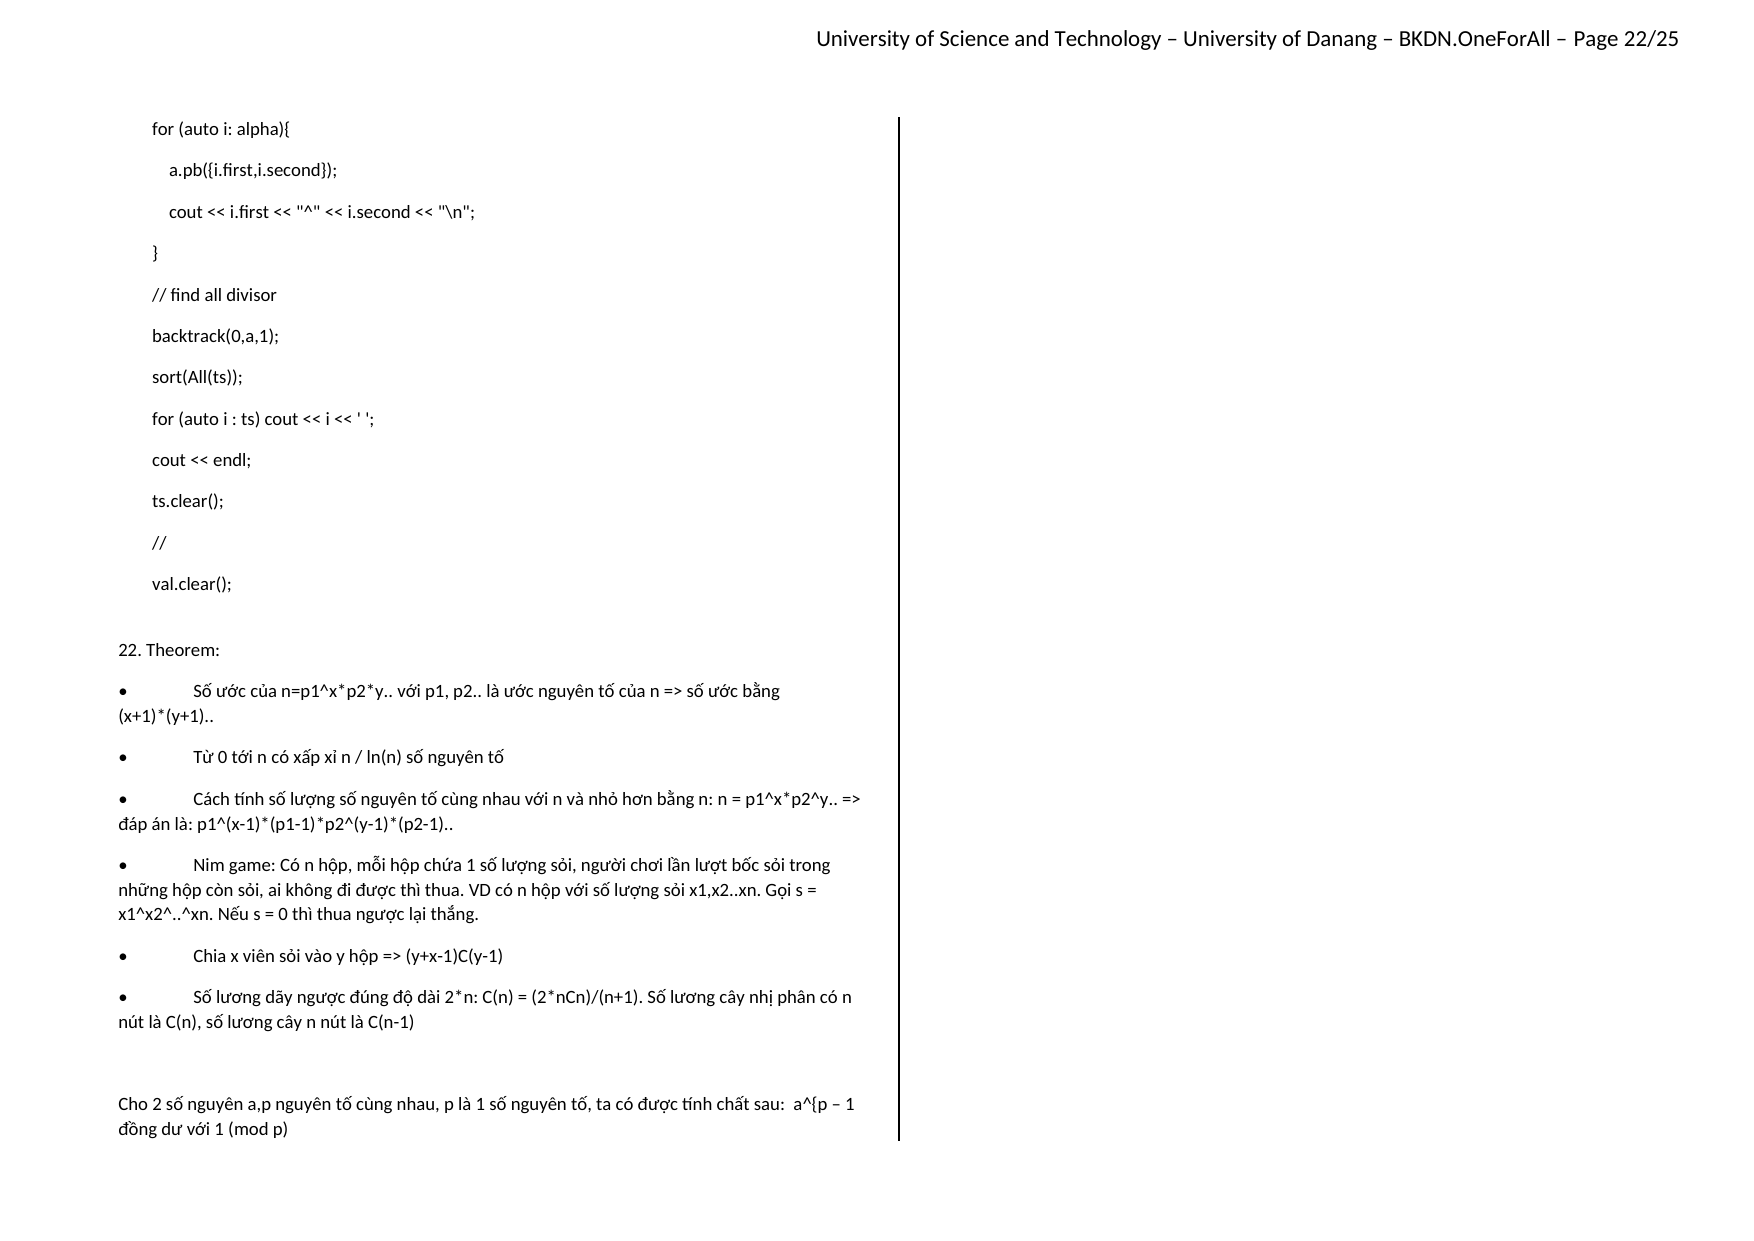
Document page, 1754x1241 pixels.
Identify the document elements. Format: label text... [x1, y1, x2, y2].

text ts.clear(); [118, 489, 862, 512]
text } [118, 241, 862, 264]
text // find all divisor [118, 283, 862, 306]
text cout << i.first << "^" << i.second << "\n"; [118, 200, 862, 223]
text • Số lương dãy ngược đúng độ dài 2*n: C(n) = (2*nCn)/(n+1). Số lương cây nhị phân có n nút là C(n), số lương cây n nút là C(n-1) [118, 985, 862, 1033]
text backtrack(0,a,1); [118, 324, 862, 347]
text • Chia x viên sỏi vào y hộp => (y+x-1)C(y-1) [118, 944, 862, 967]
text • Cách tính số lượng số nguyên tố cùng nhau với n và nhỏ hơn bằng n: n = p1^x*p2^y.. => đáp án là: p1^(x-1)*(p1-1)*p2^(y-1)*(p2-1).. [118, 787, 862, 834]
text Cho 2 số nguyên a,p nguyên tố cùng nhau, p là 1 số nguyên tố, ta có được tính chất sau: a^{p – 1 đồng dư với 1 (mod p) [118, 1092, 862, 1140]
text a.pb({i.first,i.second}); [118, 159, 862, 182]
text for (auto i: alpha){ [118, 117, 862, 140]
text cout << endl; [118, 448, 862, 471]
text val.clear(); [118, 572, 862, 595]
text 22. Theorem: [118, 613, 862, 661]
text • Nim game: Có n hộp, mỗi hộp chứa 1 số lượng sỏi, người chơi lần lượt bốc sỏi trong những hộp còn sỏi, ai không đi được thì thua. VD có n hộp với số lượng sỏi x1,x2..xn. Gọi s = x1^x2^..^xn. Nếu s = 0 thì thua ngược lại thắng. [118, 853, 862, 925]
text for (auto i : ts) cout << i << ' '; [118, 407, 862, 430]
text • Từ 0 tới n có xấp xỉ n / ln(n) số nguyên tố [118, 746, 862, 768]
text // [118, 531, 862, 554]
text • Số ước của n=p1^x*p2*y.. với p1, p2.. là ước nguyên tố của n => số ước bằng (x+1)*(y+1).. [118, 679, 862, 727]
text sort(All(ts)); [118, 365, 862, 388]
